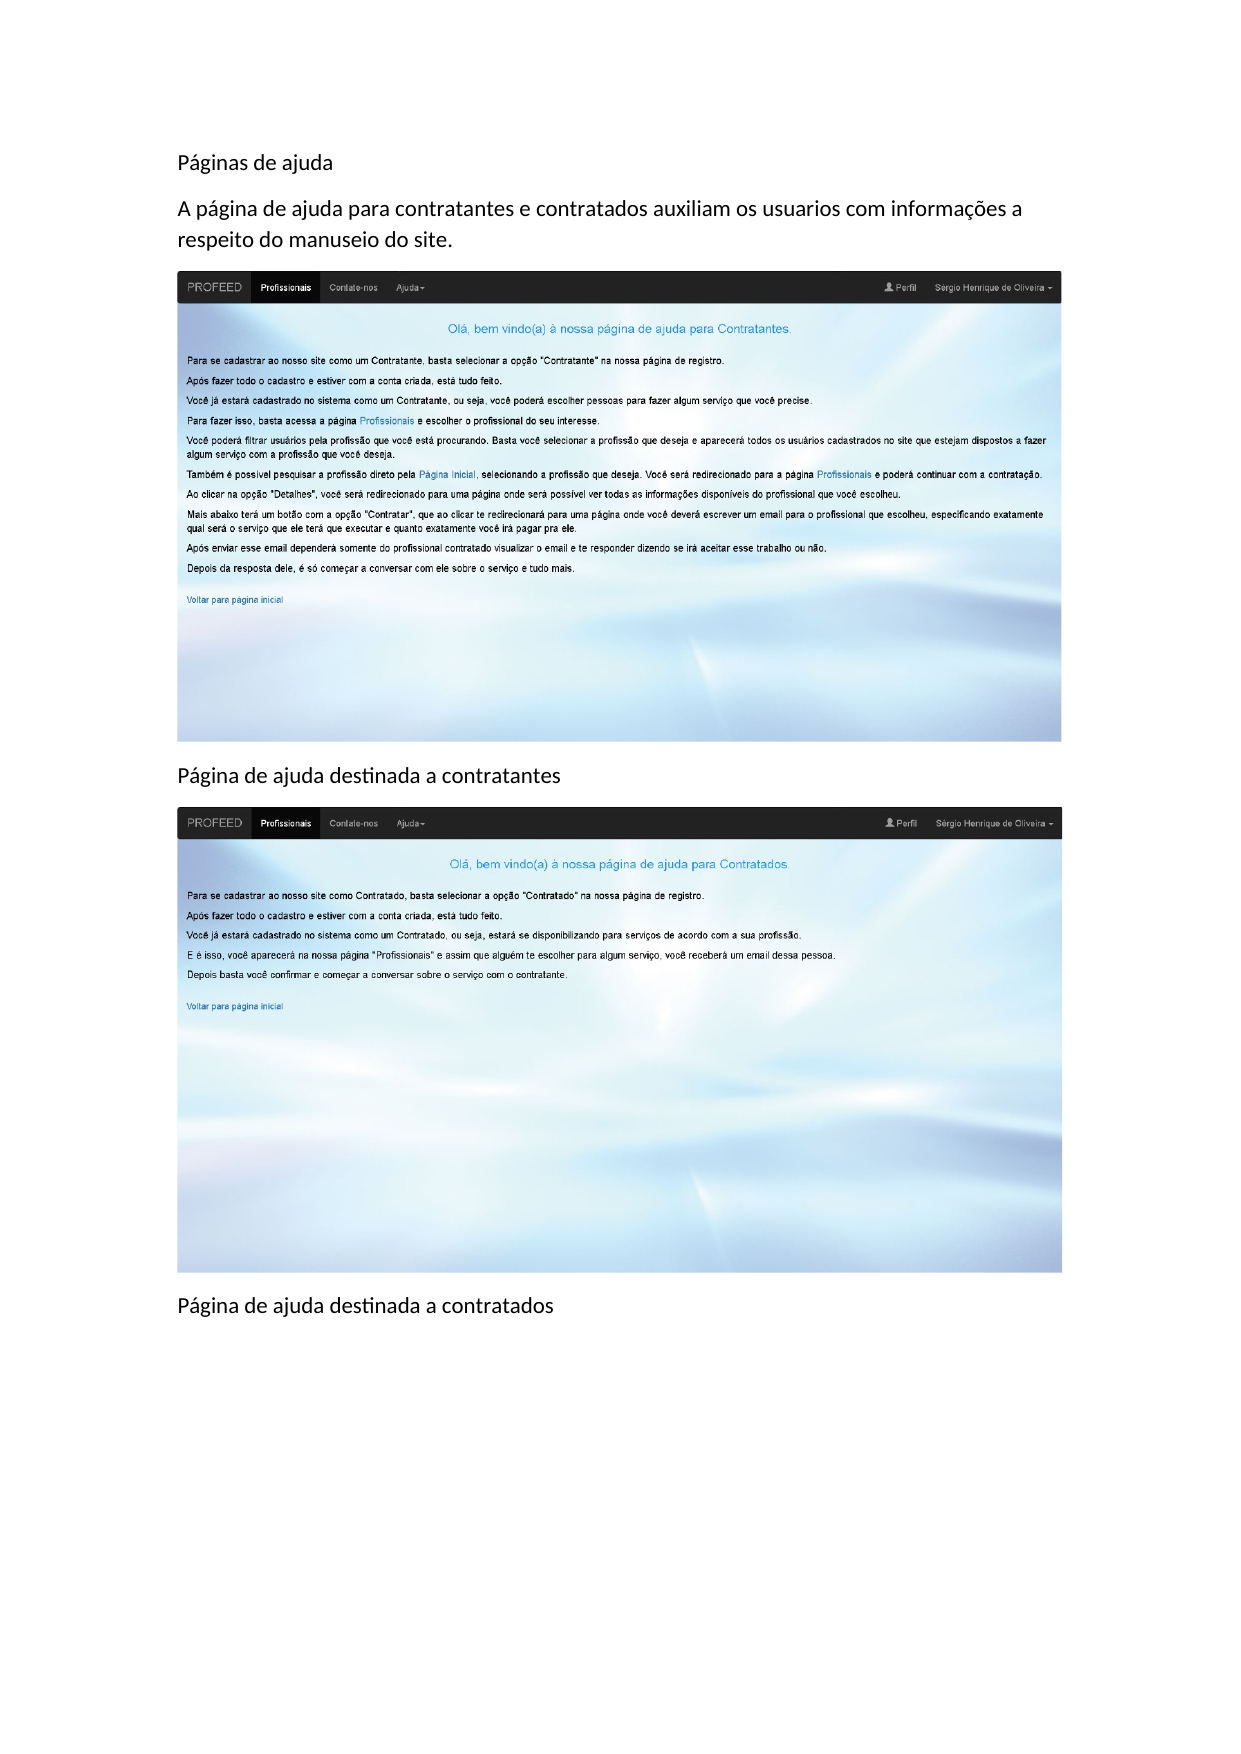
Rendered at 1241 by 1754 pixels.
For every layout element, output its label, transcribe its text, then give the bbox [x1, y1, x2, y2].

text Página de ajuda destinada a contratados [177, 1291, 1063, 1319]
picture [177, 271, 1062, 742]
text Página de ajuda destinada a contratantes [177, 761, 1063, 789]
text A página de ajuda para contratantes e contratados auxiliam os usuarios com informações a respeito do manuseio do site. [177, 194, 1063, 253]
picture [177, 807, 1063, 1273]
text Páginas de ajuda [177, 148, 1063, 176]
